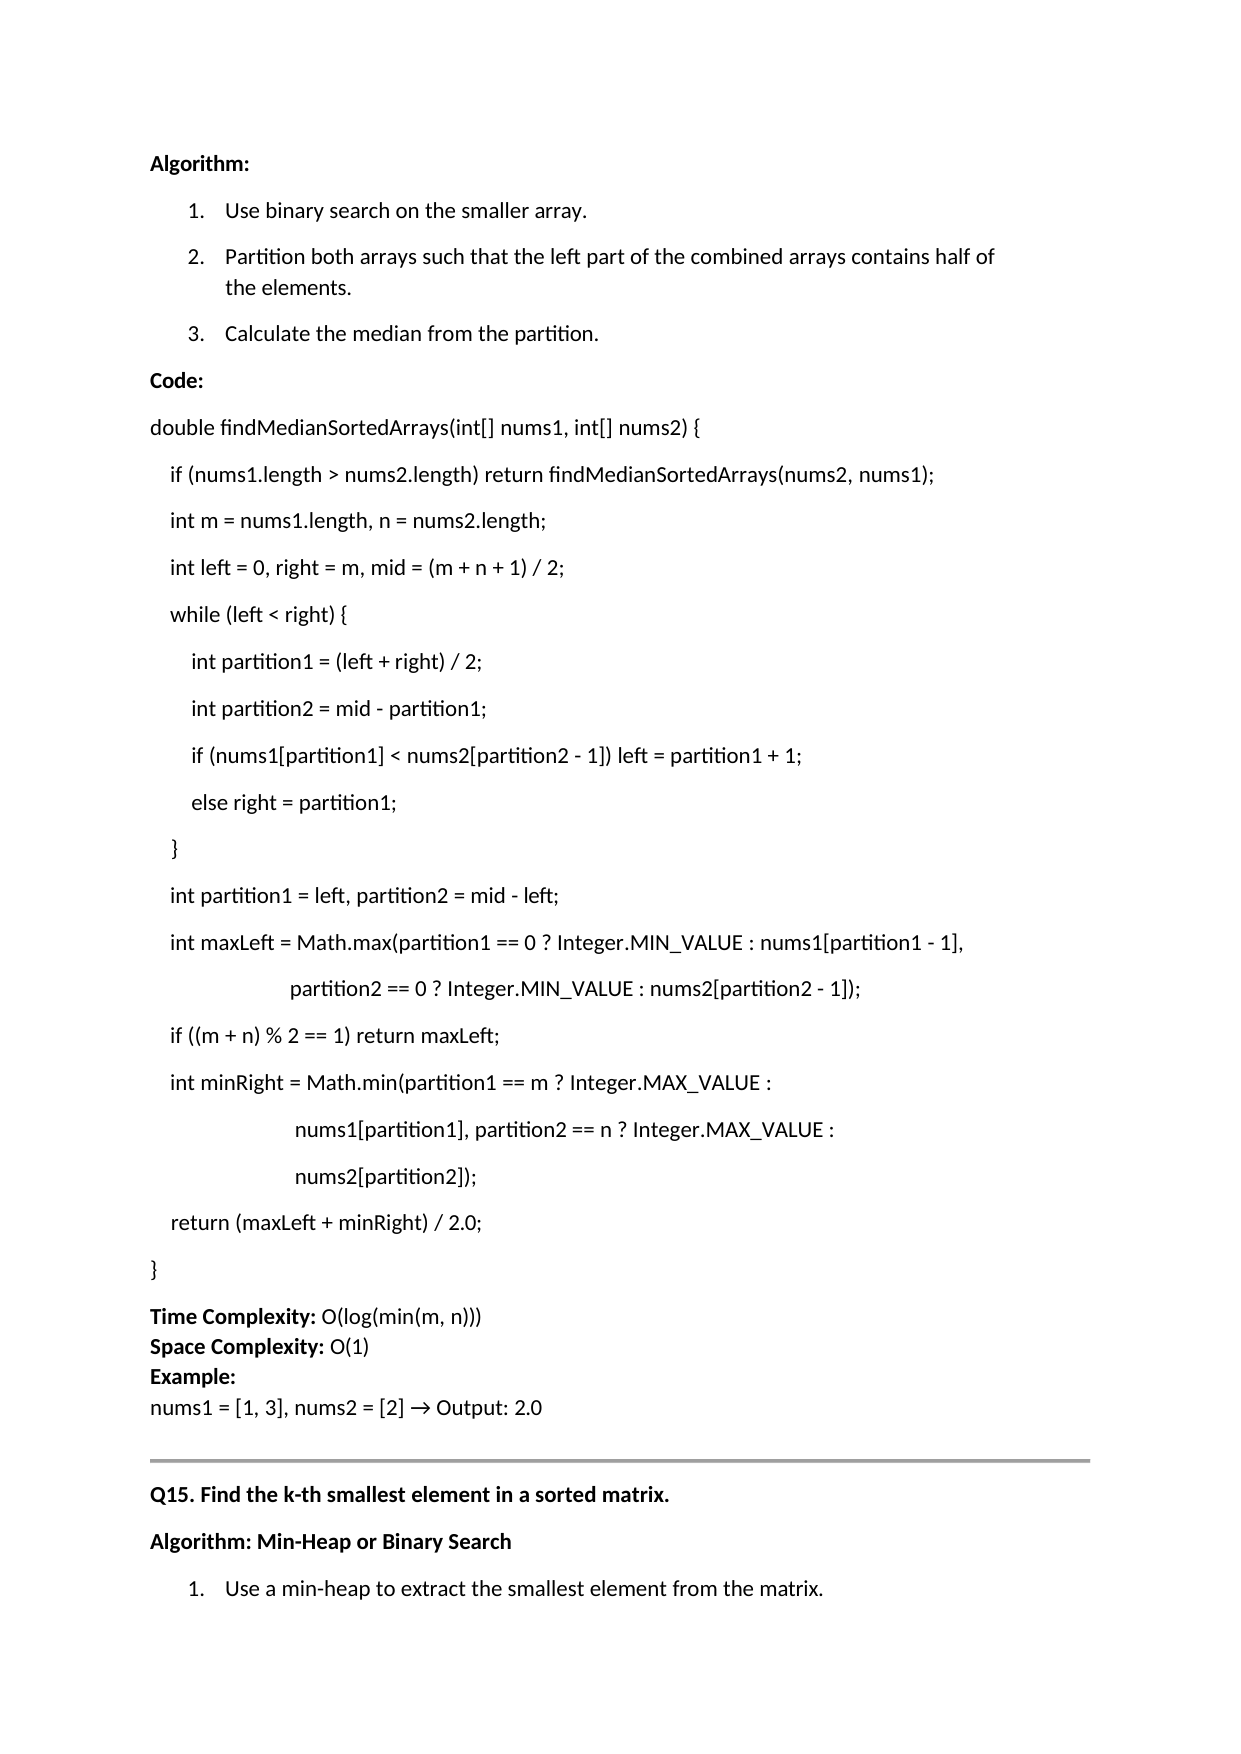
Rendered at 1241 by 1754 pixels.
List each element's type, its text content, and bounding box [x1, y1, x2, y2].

text Time Complexity: O(log(min(m, n))) [150, 1302, 1093, 1330]
subtitle Q15. Find the k-th smallest element in a sorted matrix. Algorithm: Min-Heap or Binary Search [150, 1480, 712, 1555]
text Algorithm: [150, 149, 1093, 177]
text int partition1 = left, partition2 = mid - left; [170, 881, 1093, 909]
text double findMedianSortedArrays(int[] nums1, int[] nums2) { [150, 413, 1093, 441]
text return (maxLeft + minRight) / 2.0; [171, 1209, 1093, 1236]
text nums1 = [1, 3], nums2 = [2] → Output: 2.0 [150, 1393, 1093, 1421]
list Partition both arrays such that the left part of the combined arrays contains half of the elements. [187, 242, 1027, 301]
list Use a min-heap to extract the smallest element from the matrix. [187, 1574, 1093, 1602]
subtitle Space Complexity: O(1) [150, 1332, 1093, 1360]
text if (nums1[partition1] < nums2[partition2 - 1]) left = partition1 + 1; else right = partition1; [191, 741, 832, 816]
text } [171, 835, 1093, 862]
text int maxLeft = Math.max(partition1 == 0 ? Integer.MIN_VALUE : nums1[partition1 - 1], partition2 == 0 ? Integer.MIN_VALUE : nums2[partition2 - 1]); [170, 928, 1044, 1002]
text int partition1 = (left + right) / 2; int partition2 = mid - partition1; [191, 647, 492, 722]
text Example: [150, 1362, 1093, 1390]
text } [150, 1255, 1093, 1283]
text int left = 0, right = m, mid = (m + n + 1) / 2; while (left < right) { [170, 553, 605, 628]
subtitle Code: [150, 366, 1093, 394]
text int minRight = Math.min(partition1 == m ? Integer.MAX_VALUE : nums1[partition1], partition2 == n ? Integer.MAX_VALUE : nums2[partition2]); [170, 1068, 947, 1190]
list Calculate the median from the partition. [187, 319, 1093, 347]
text if ((m + n) % 2 == 1) return maxLeft; [170, 1021, 1093, 1049]
list Use binary search on the smaller array. [187, 196, 1093, 224]
text if (nums1.length > nums2.length) return findMedianSortedArrays(nums2, nums1); int m = nums1.length, n = nums2.length; [170, 460, 947, 534]
